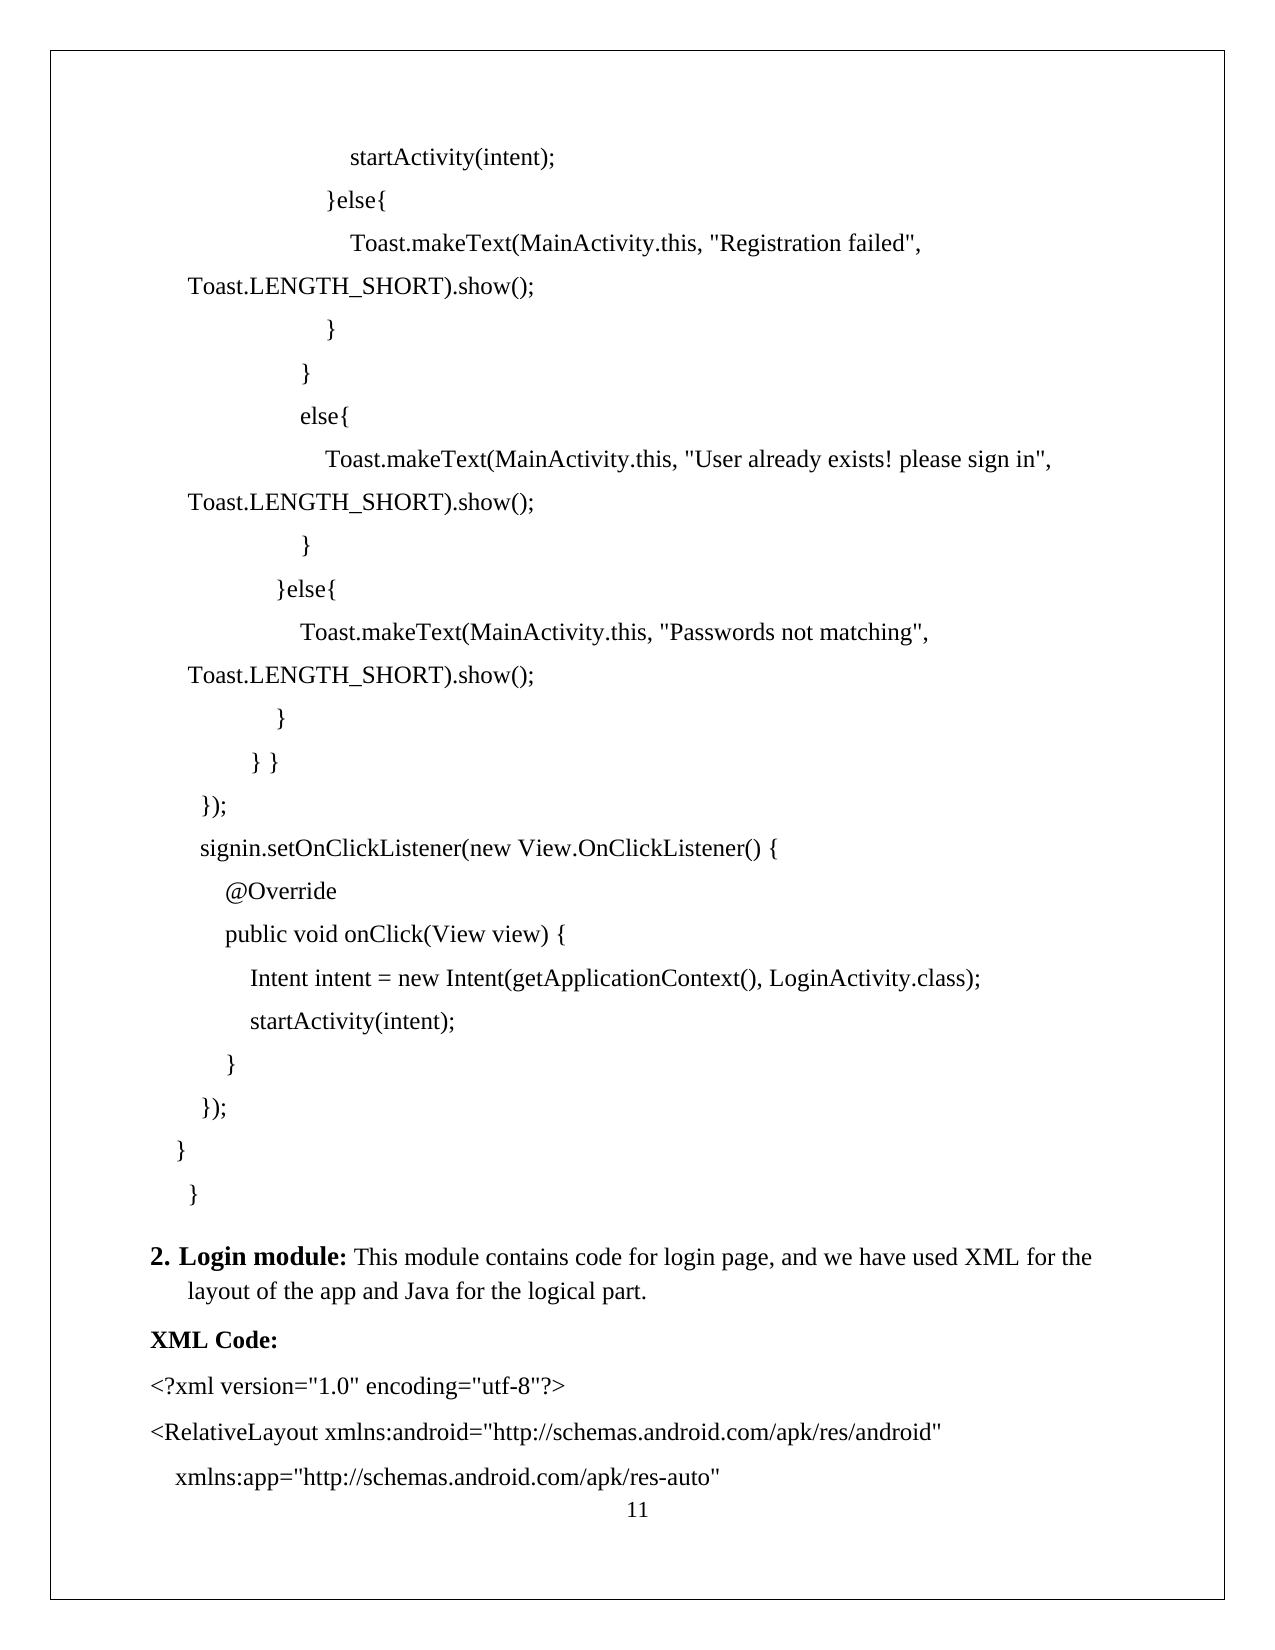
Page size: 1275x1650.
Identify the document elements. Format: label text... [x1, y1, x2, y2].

list startActivity(intent); [150, 142, 1138, 170]
list } [150, 358, 1138, 386]
text xmlns:app="http://schemas.android.com/apk/res-auto" [150, 1462, 1138, 1491]
list signin.setOnClickListener(new View.OnClickListener() { [150, 833, 1138, 862]
text XML Code: [150, 1326, 1138, 1354]
list Intent intent = new Intent(getApplicationContext(), LoginActivity.class); [150, 963, 1138, 991]
list }else{ [150, 185, 1138, 214]
list } } [150, 747, 1138, 775]
list } [150, 314, 1138, 343]
list else{ [150, 401, 1138, 430]
list Toast.makeText(MainActivity.this, "User already exists! please sign in", Toast.LENGTH_SHORT).show(); [150, 444, 1138, 516]
list } [187, 1179, 1138, 1208]
list }else{ [150, 574, 1138, 602]
list Toast.makeText(MainActivity.this, "Passwords not matching", Toast.LENGTH_SHORT).show(); [150, 617, 1138, 689]
list Toast.makeText(MainActivity.this, "Registration failed", Toast.LENGTH_SHORT).show(); [150, 228, 1138, 300]
text <?xml version="1.0" encoding="utf-8"?> [150, 1371, 1138, 1400]
list } [150, 703, 1138, 732]
list } [150, 1136, 1138, 1164]
list }); [150, 1092, 1138, 1121]
text <RelativeLayout xmlns:android="http://schemas.android.com/apk/res/android" [150, 1417, 1138, 1446]
list public void onClick(View view) { [150, 919, 1138, 948]
list @Override [150, 876, 1138, 905]
list } [150, 531, 1138, 559]
list } [150, 1049, 1138, 1078]
list Login module: This module contains code for login page, and we have used XML for the layout of the app and Java for the logical part. [150, 1240, 1125, 1304]
list startActivity(intent); [150, 1006, 1138, 1035]
list }); [150, 790, 1138, 818]
